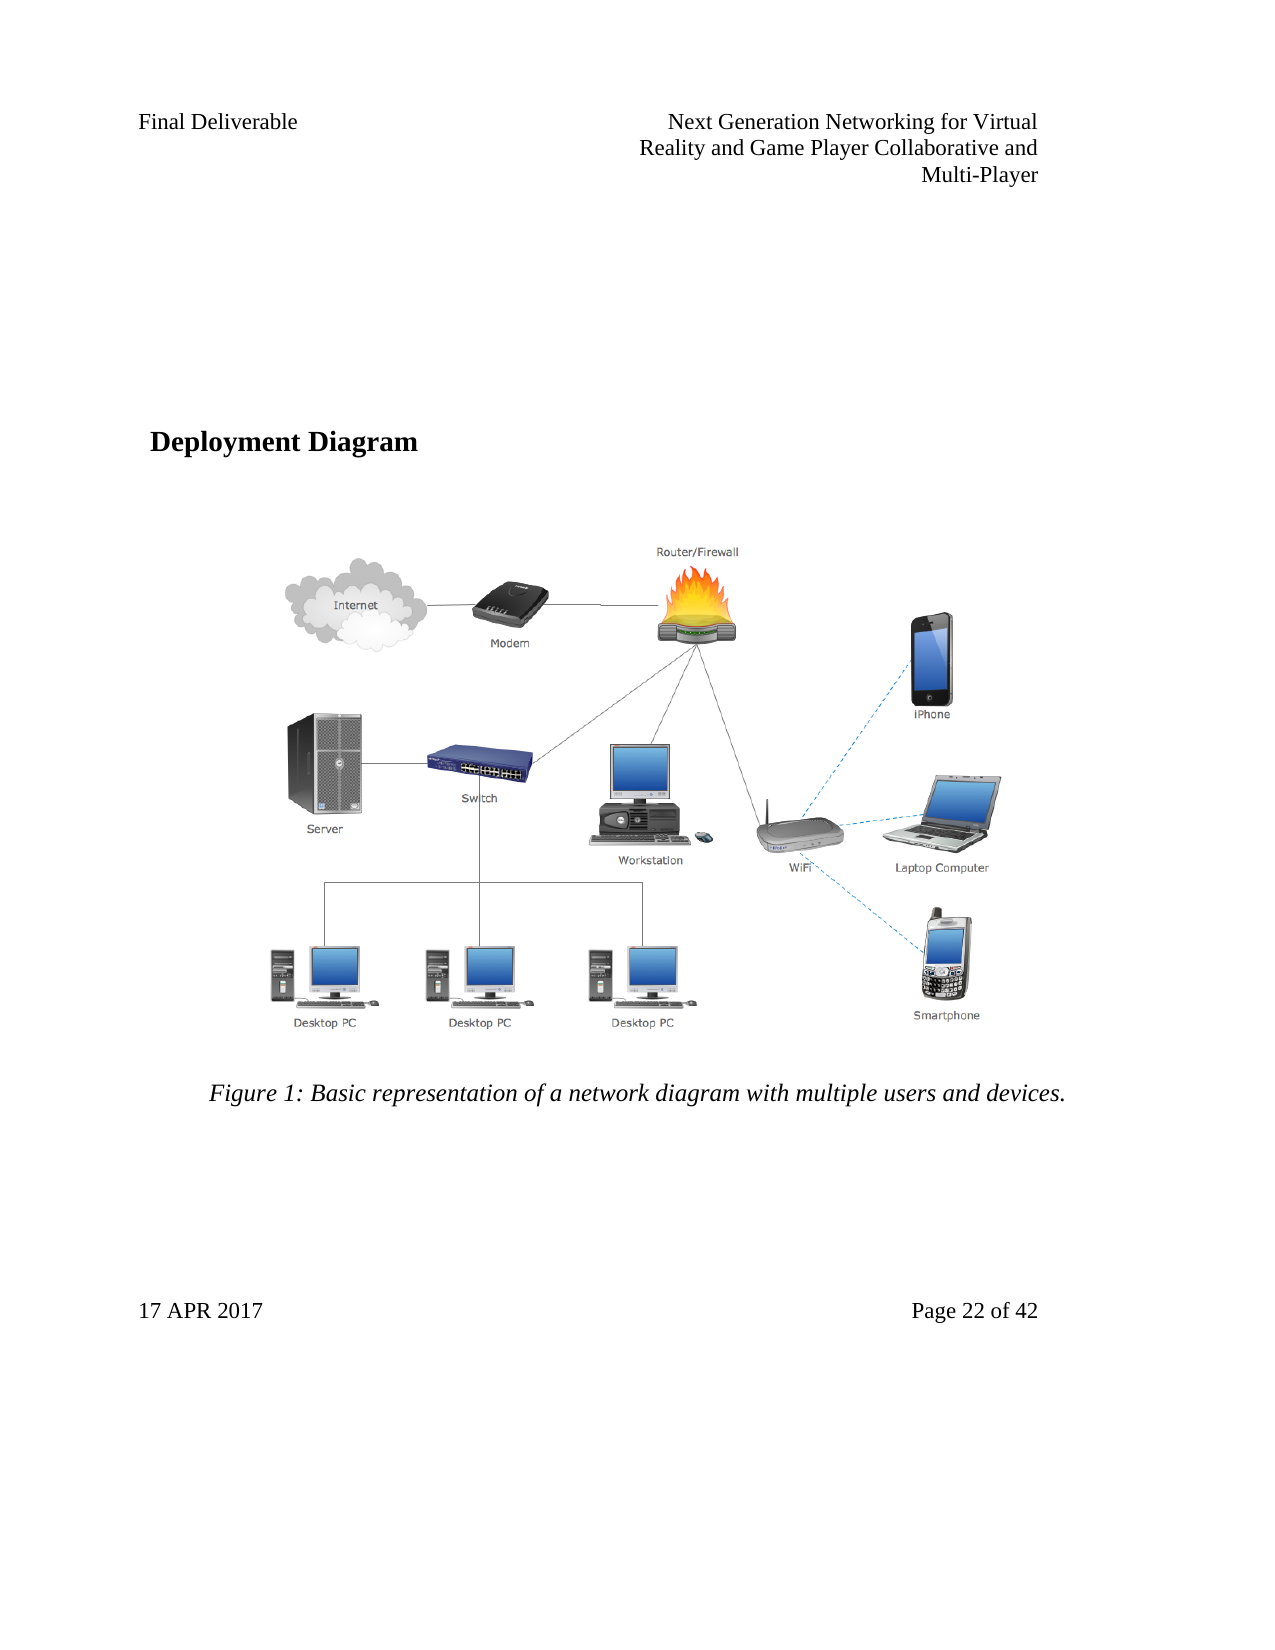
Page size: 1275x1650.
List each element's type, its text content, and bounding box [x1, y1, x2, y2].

text Figure 1: Basic representation of a network diagram with multiple users and devices. [150, 1078, 1125, 1107]
subtitle Deployment Diagram [150, 424, 1125, 458]
picture [235, 515, 1040, 1050]
